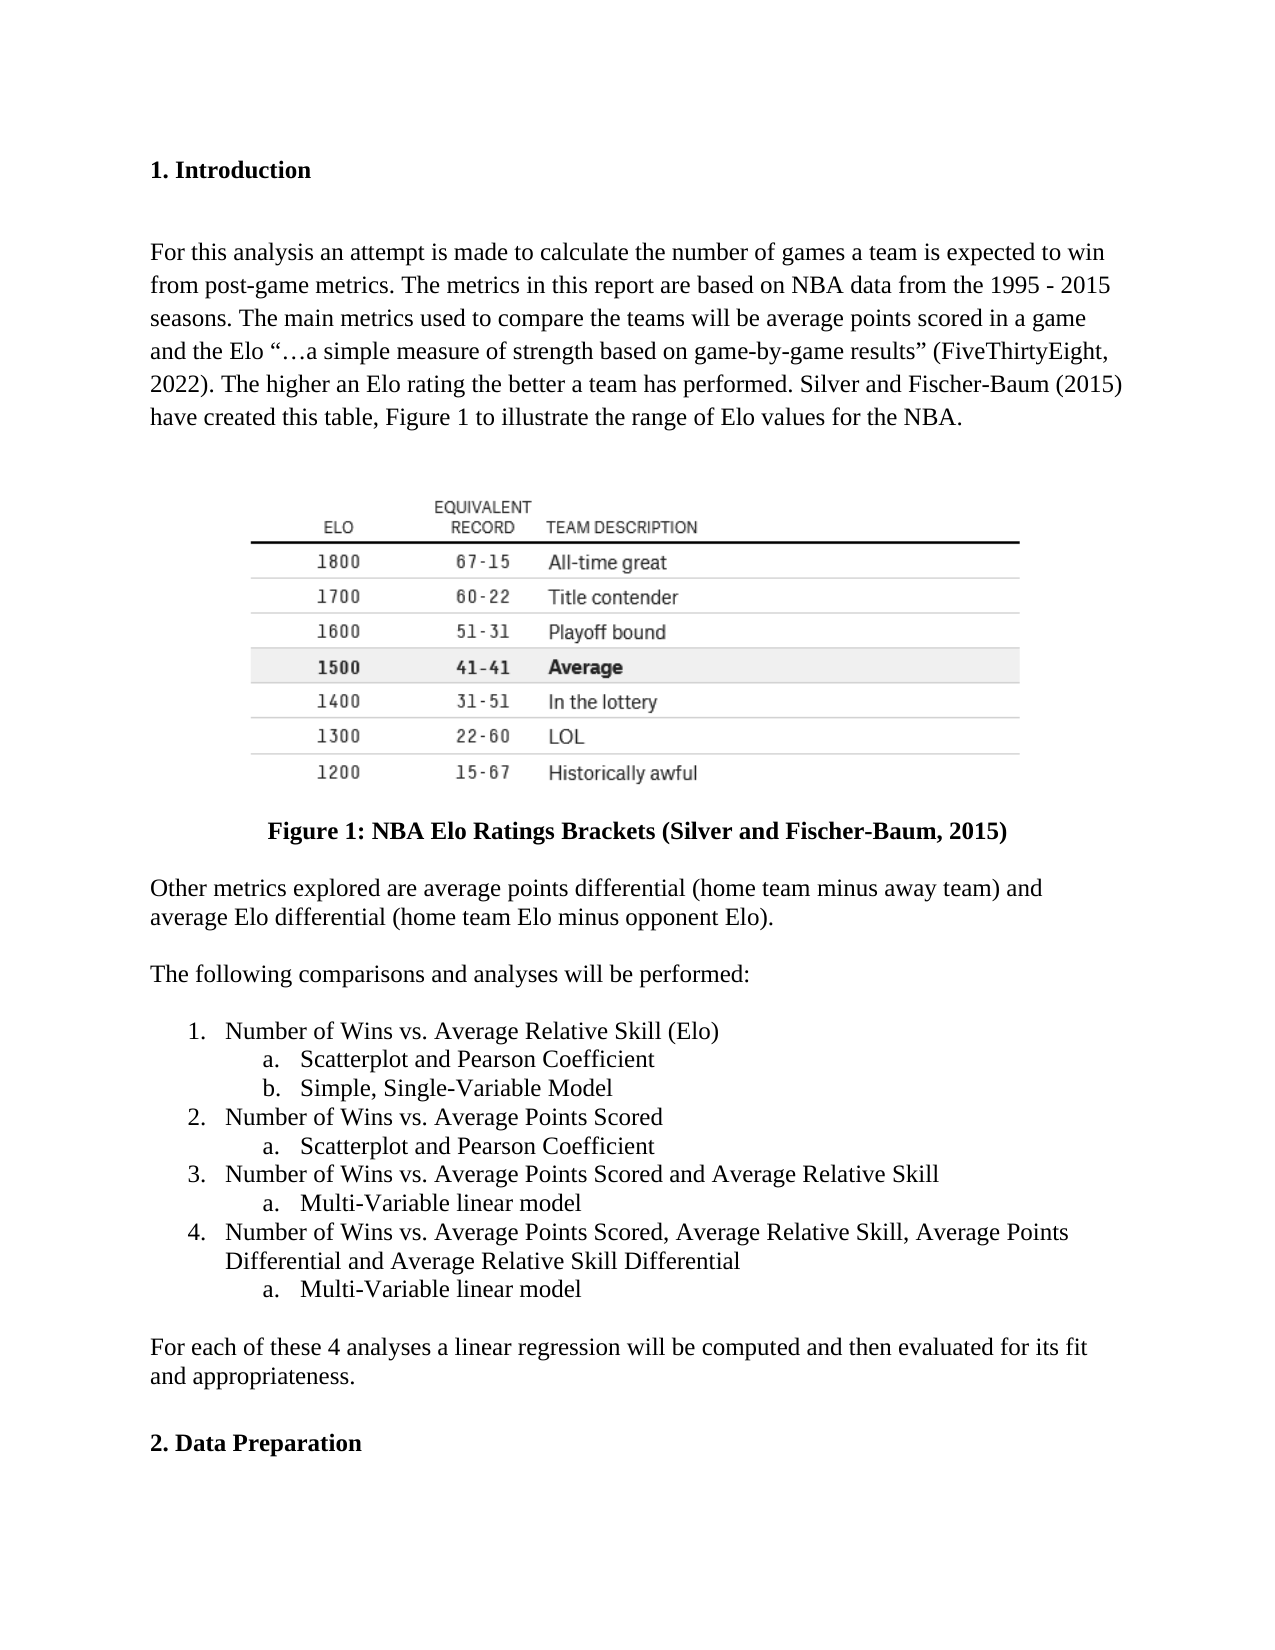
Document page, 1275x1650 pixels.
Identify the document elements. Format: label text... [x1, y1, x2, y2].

list Multi-Variable linear model [262, 1274, 1125, 1303]
list Multi-Variable linear model [262, 1188, 1125, 1217]
list Simple, Single-Variable Model [262, 1073, 1125, 1102]
list Number of Wins vs. Average Points Scored, Average Relative Skill, Average Points Differential and Average Relative Skill Differential [187, 1217, 1125, 1274]
text For this analysis an attempt is made to calculate the number of games a team is expected to win from post-game metrics. The metrics in this report are based on NBA data from the 1995 - 2015 seasons. The main metrics used to compare the teams will be average points scored in a game and the Elo “…a simple measure of strength based on game-by-game results” (FiveThirtyEight, 2022). The higher an Elo rating the better a team has performed. Silver and Fischer-Baum (2015) have created this table, Figure 1 to illustrate the range of Elo values for the NBA. [150, 237, 1125, 431]
list The following comparisons and analyses will be performed: [150, 959, 1125, 1016]
list For each of these 4 analyses a linear regression will be computed and then evaluated for its fit and appropriateness. [150, 1332, 1125, 1418]
subtitle 2. Data Preparation [150, 1428, 1125, 1456]
list Scatterplot and Pearson Coefficient [262, 1044, 1125, 1073]
list Figure 1: NBA Elo Ratings Brackets (Silver and Fischer-Baum, 2015) [150, 816, 1125, 873]
list Other metrics explored are average points differential (home team minus away team) and average Elo differential (home team Elo minus opponent Elo). [150, 873, 1125, 930]
list Number of Wins vs. Average Points Scored and Average Relative Skill [187, 1159, 1125, 1188]
list Number of Wins vs. Average Points Scored [187, 1102, 1125, 1131]
subtitle 1. Introduction [150, 155, 1125, 227]
picture [231, 477, 1044, 803]
list Scatterplot and Pearson Coefficient [262, 1131, 1125, 1159]
list Number of Wins vs. Average Relative Skill (Elo) [187, 1016, 1125, 1044]
